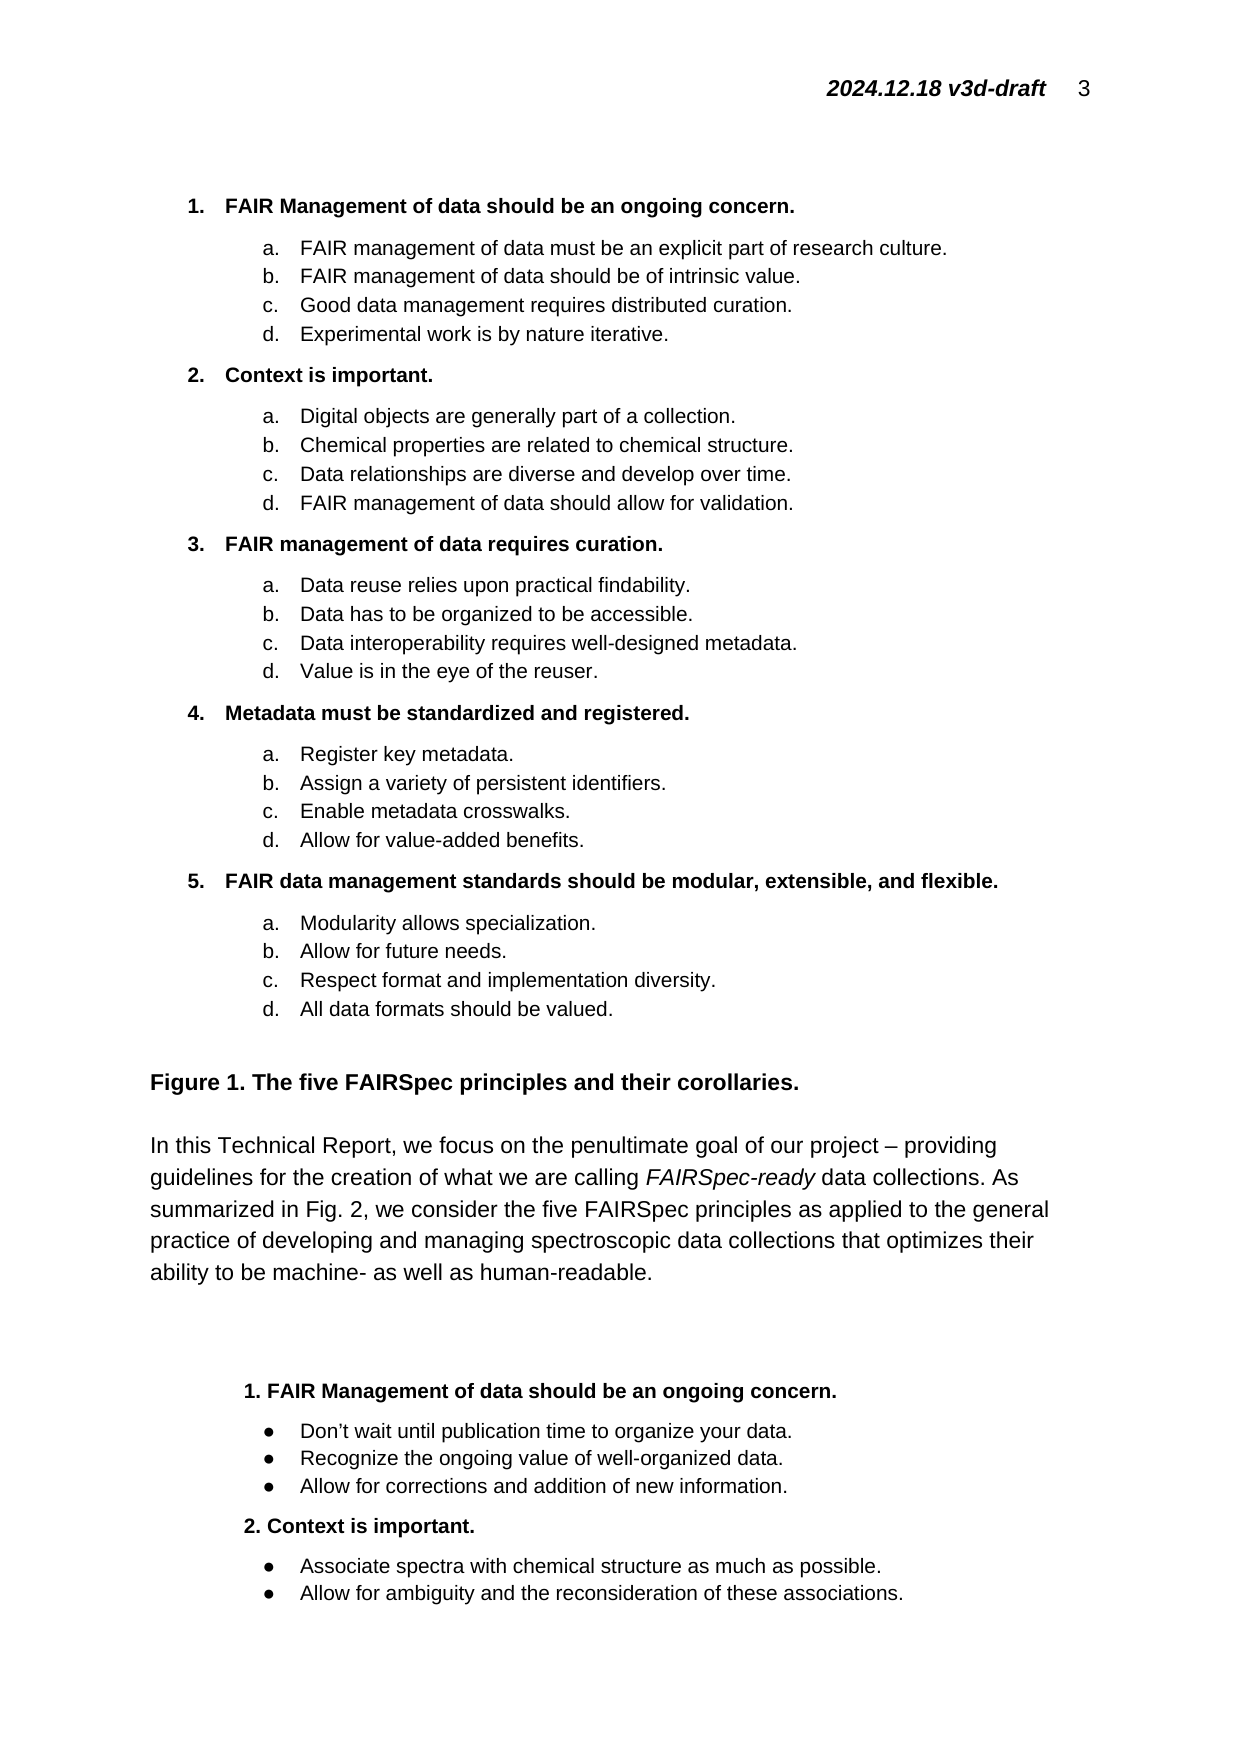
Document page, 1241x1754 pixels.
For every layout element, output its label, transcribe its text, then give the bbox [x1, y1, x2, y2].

list Allow for ambiguity and the reconsideration of these associations. [262, 1581, 1090, 1617]
list Allow for value-added benefits. [262, 828, 1090, 864]
list Digital objects are generally part of a collection. [262, 404, 1090, 428]
list FAIR Management of data should be an ongoing concern. [187, 194, 1090, 231]
list Context is important. [187, 363, 1090, 399]
list Modularity allows specialization. [262, 910, 1090, 934]
list Allow for corrections and addition of new information. [262, 1473, 1090, 1510]
list FAIR management of data should be of intrinsic value. [262, 264, 1090, 288]
list Respect format and implementation diversity. [262, 968, 1090, 992]
text Figure 1. The five FAIRSpec principles and their corollaries. [150, 1069, 1090, 1096]
text In this Technical Report, we focus on the penultimate goal of our project – providing guidelines for the creation of what we are calling FAIRSpec-ready data collections. As summarized in Fig. 2, we consider the five FAIRSpec principles as applied to the general practice of developing and managing spectroscopic data collections that optimizes their ability to be machine- as well as human-readable. [150, 1132, 1090, 1285]
list Data reuse relies upon practical findability. [262, 573, 1090, 597]
list FAIR management of data should allow for validation. [262, 490, 1090, 527]
list Assign a variety of persistent identifiers. [262, 770, 1090, 794]
list Experimental work is by nature iterative. [262, 322, 1090, 358]
list Data relationships are diverse and develop over time. [262, 462, 1090, 486]
list Good data management requires distributed curation. [262, 293, 1090, 317]
list Value is in the eye of the reuser. [262, 659, 1090, 696]
list Register key metadata. [262, 742, 1090, 766]
list Associate spectra with chemical structure as much as possible. [262, 1553, 1090, 1577]
list FAIR data management standards should be modular, extensible, and flexible. [187, 869, 1090, 906]
list Allow for future needs. [262, 939, 1090, 963]
list Recognize the ongoing value of well-organized data. [262, 1446, 1090, 1470]
list Data has to be organized to be accessible. [262, 602, 1090, 626]
list All data formats should be valued. [262, 997, 1090, 1033]
list Enable metadata crosswalks. [262, 799, 1090, 823]
list Don’t wait until publication time to organize your data. [262, 1418, 1090, 1442]
text 2. Context is important. [244, 1513, 1090, 1550]
list Chemical properties are related to chemical structure. [262, 433, 1090, 457]
list Metadata must be standardized and registered. [187, 700, 1090, 737]
list FAIR management of data requires curation. [187, 532, 1090, 568]
list FAIR management of data must be an explicit part of research culture. [262, 235, 1090, 259]
list Data interoperability requires well-designed metadata. [262, 630, 1090, 654]
text 1. FAIR Management of data should be an ongoing concern. [244, 1378, 1090, 1415]
